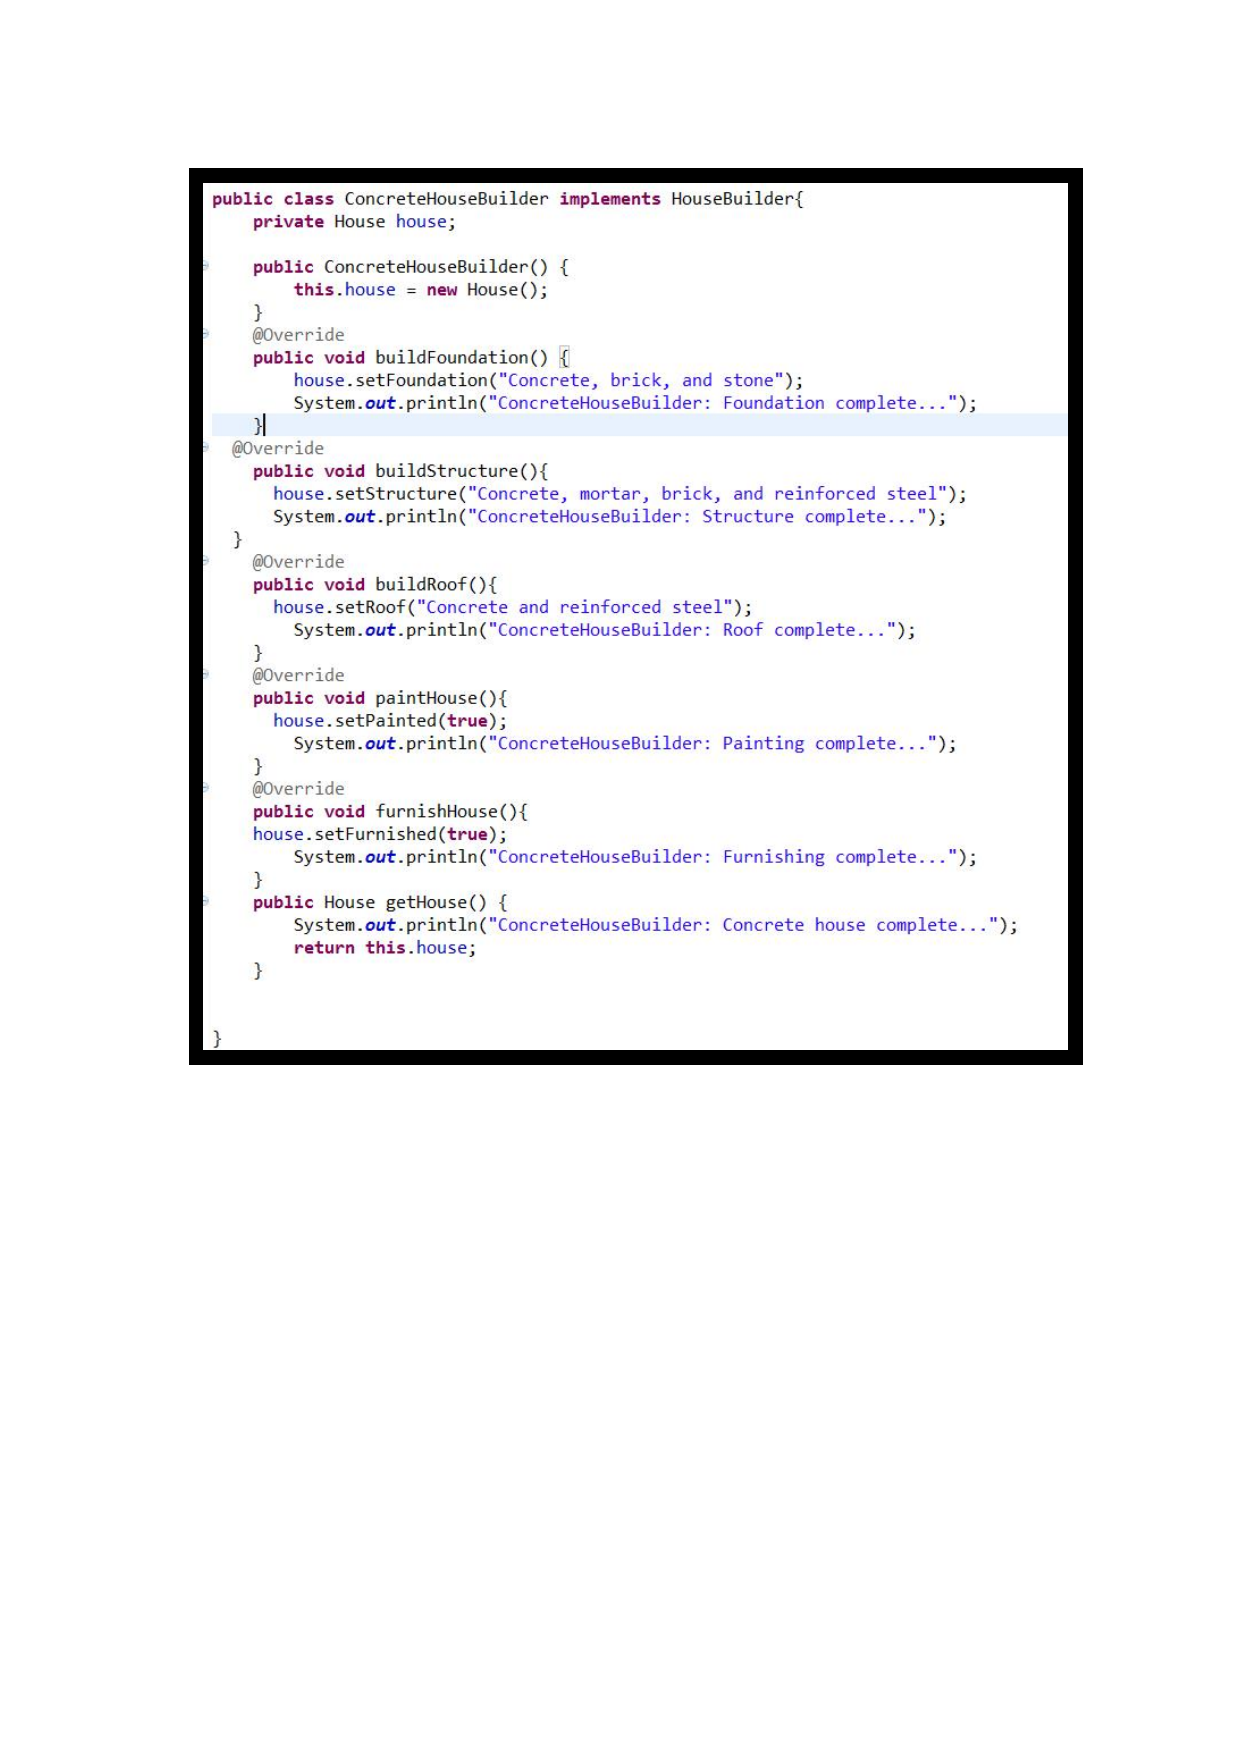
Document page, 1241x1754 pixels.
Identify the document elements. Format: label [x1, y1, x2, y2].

picture [203, 183, 1068, 1050]
